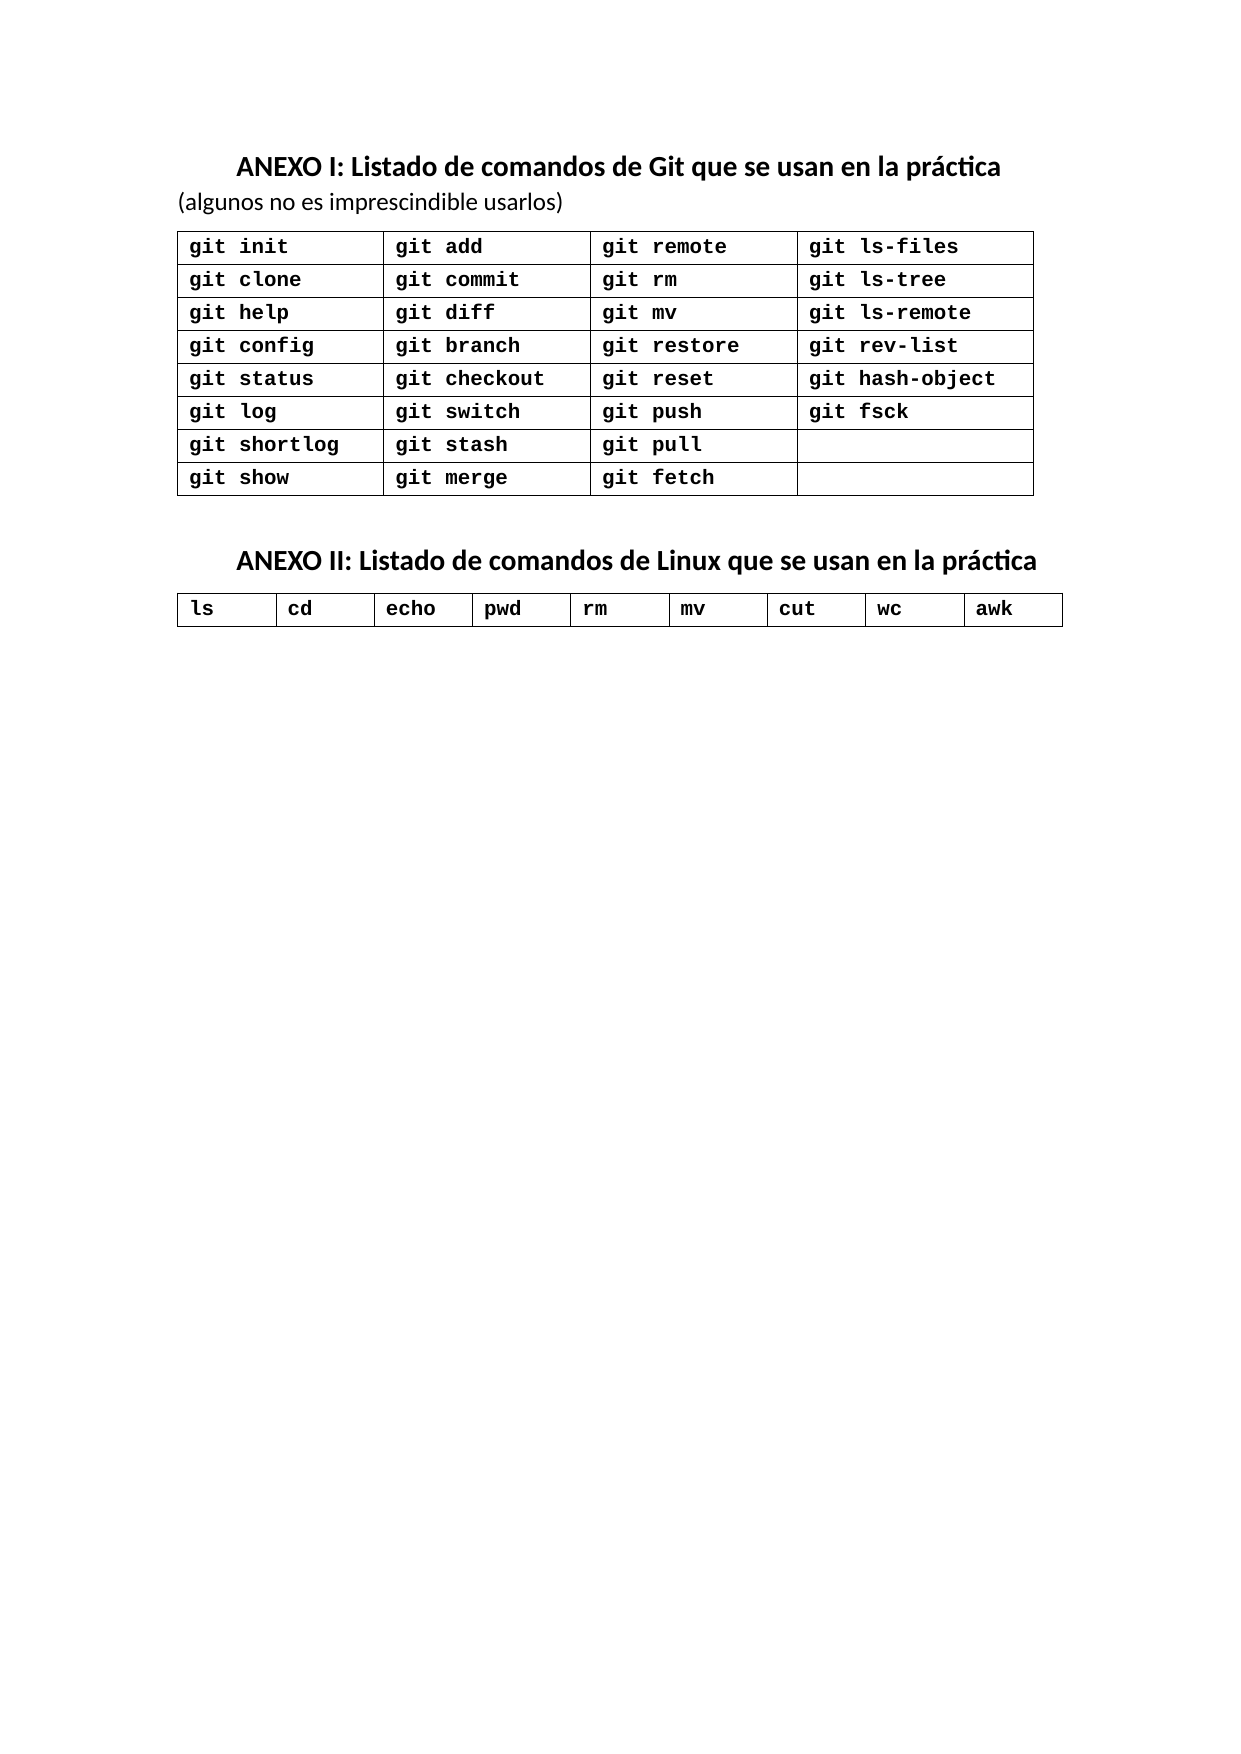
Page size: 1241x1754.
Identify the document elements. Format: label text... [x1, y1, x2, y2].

table_cell git ls-remote [798, 298, 1033, 330]
table_cell git shortlog [178, 430, 383, 462]
table_cell git rev-list [798, 331, 1033, 363]
table_header awk [965, 594, 1062, 626]
table_cell git fetch [591, 463, 797, 495]
table_cell git checkout [384, 364, 590, 396]
table_cell git pull [591, 430, 797, 462]
table_header git add [384, 232, 590, 264]
table_cell git mv [591, 298, 797, 330]
table_cell git merge [384, 463, 590, 495]
table_cell git reset [591, 364, 797, 396]
table_cell git help [178, 298, 383, 330]
table_cell git commit [384, 265, 590, 297]
table_cell git switch [384, 397, 590, 429]
table_cell git clone [178, 265, 383, 297]
text ANEXO II: Listado de comandos de Linux que se usan en la práctica [177, 542, 1063, 577]
table_cell git stash [384, 430, 590, 462]
table_cell git ls-tree [798, 265, 1033, 297]
table_cell git rm [591, 265, 797, 297]
table_cell git fsck [798, 397, 1033, 429]
table_cell git branch [384, 331, 590, 363]
table_header git ls-files [798, 232, 1033, 264]
table_cell git config [178, 331, 383, 363]
table_cell git status [178, 364, 383, 396]
table_header rm [571, 594, 669, 626]
table_header echo [375, 594, 472, 626]
table_header mv [670, 594, 767, 626]
table_cell [798, 430, 1033, 462]
table_header wc [866, 594, 964, 626]
table_header cut [768, 594, 865, 626]
table_cell git show [178, 463, 383, 495]
table_header git remote [591, 232, 797, 264]
table_cell git restore [591, 331, 797, 363]
text ANEXO I: Listado de comandos de Git que se usan en la práctica (algunos no es imprescindible usarlos) [177, 148, 1063, 216]
table_cell git hash-object [798, 364, 1033, 396]
table_header git init [178, 232, 383, 264]
table_header ls [178, 594, 276, 626]
table_cell git diff [384, 298, 590, 330]
table_cell [798, 463, 1033, 495]
table_cell git push [591, 397, 797, 429]
table_cell git log [178, 397, 383, 429]
table_header pwd [473, 594, 570, 626]
table_header cd [277, 594, 374, 626]
